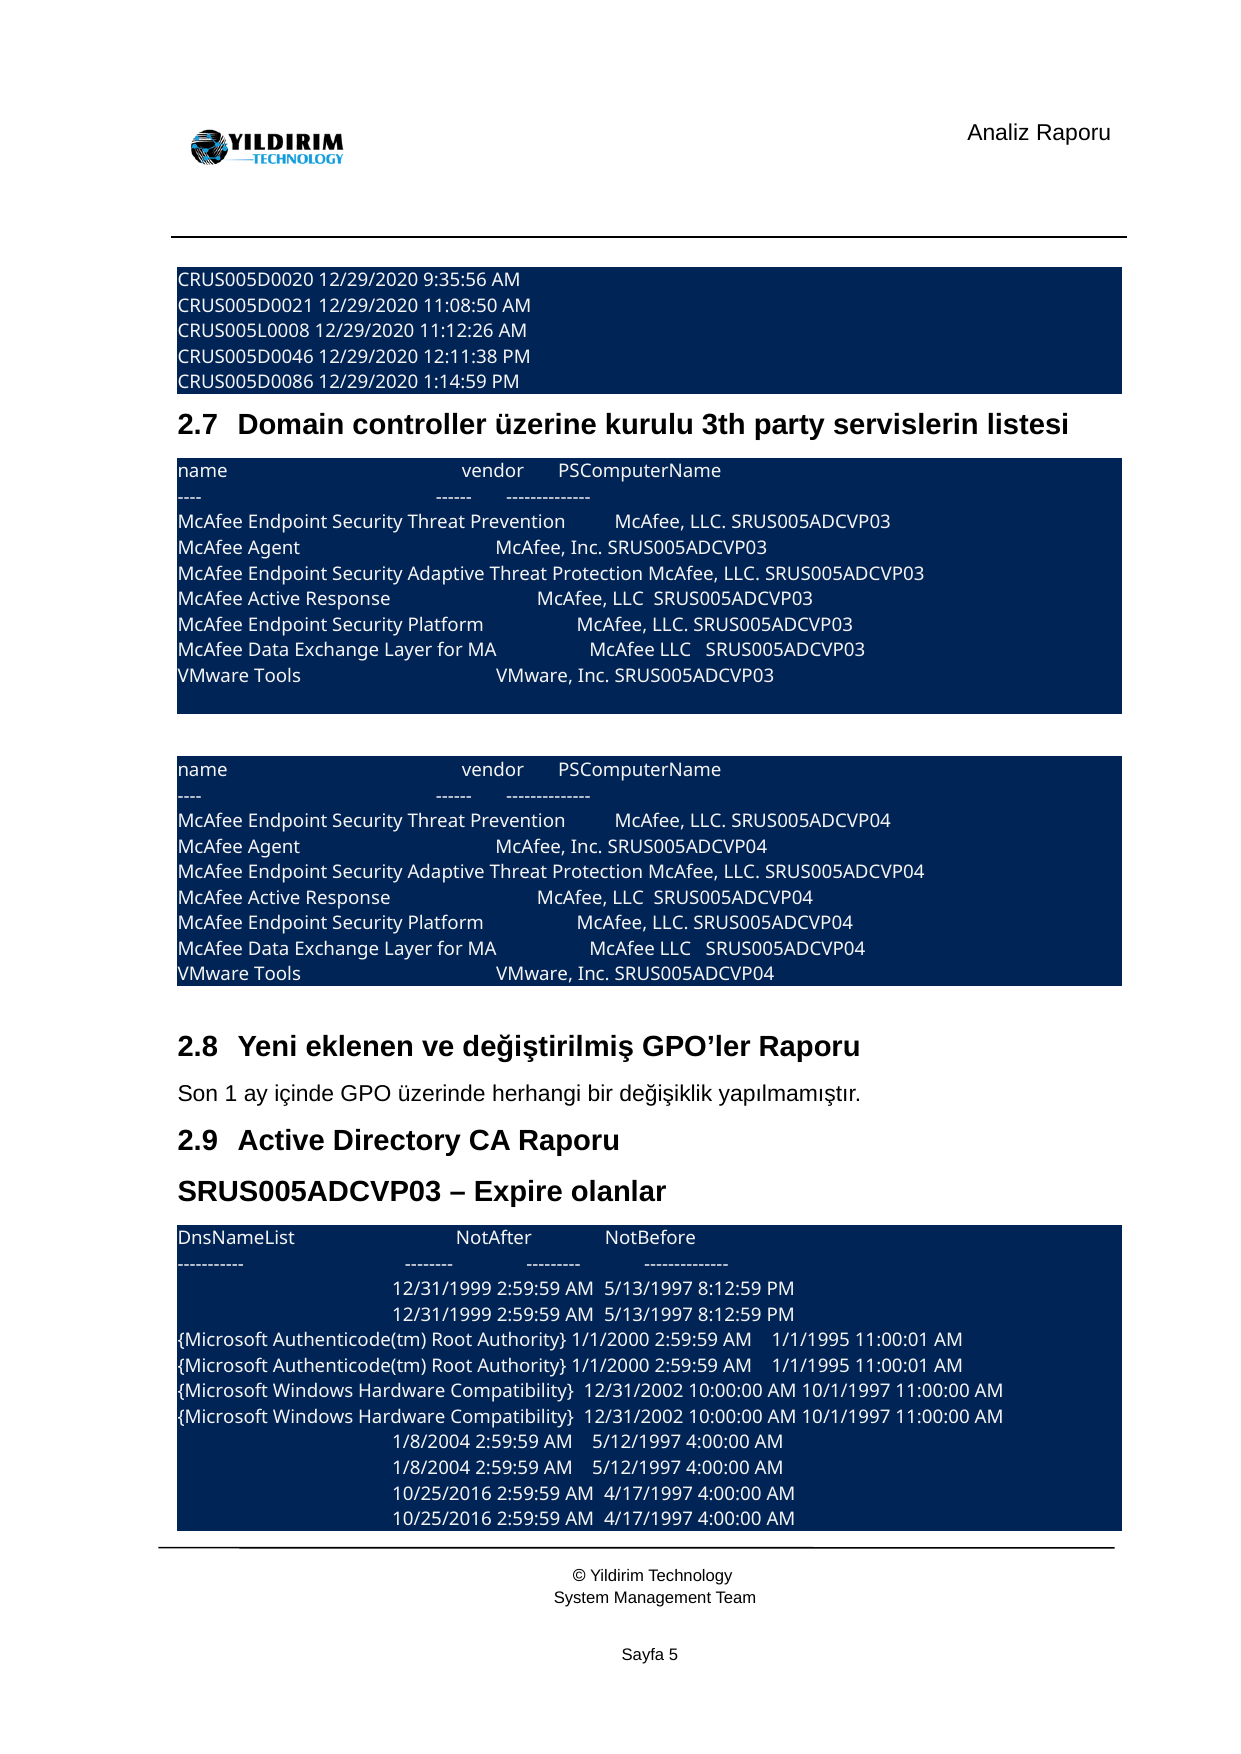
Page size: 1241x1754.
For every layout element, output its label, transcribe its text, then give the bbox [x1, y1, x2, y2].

text McAfee Data Exchange Layer for MA McAfee LLC SRUS005ADCVP03 [177, 636, 1122, 662]
text 10/25/2016 2:59:59 AM 4/17/1997 4:00:00 AM [177, 1505, 1122, 1531]
text McAfee Agent McAfee, Inc. SRUS005ADCVP03 [177, 534, 1122, 560]
text McAfee Active Response McAfee, LLC SRUS005ADCVP04 [177, 884, 1122, 909]
subtitle Domain controller üzerine kurulu 3th party servislerin listesi [177, 407, 1122, 440]
text CRUS005D0046 12/29/2020 12:11:38 PM [177, 343, 1122, 369]
text CRUS005D0021 12/29/2020 11:08:50 AM [177, 292, 1122, 318]
text McAfee Active Response McAfee, LLC SRUS005ADCVP03 [177, 585, 1122, 611]
text 12/31/1999 2:59:59 AM 5/13/1997 8:12:59 PM [177, 1276, 1122, 1301]
subtitle Yeni eklenen ve değiştirilmiş GPO’ler Raporu [177, 1029, 1122, 1062]
text 1/8/2004 2:59:59 AM 5/12/1997 4:00:00 AM [177, 1454, 1122, 1480]
text 12/31/1999 2:59:59 AM 5/13/1997 8:12:59 PM [177, 1301, 1122, 1327]
text CRUS005D0020 12/29/2020 9:35:56 AM [177, 267, 1122, 292]
text CRUS005D0086 12/29/2020 1:14:59 PM [177, 369, 1122, 394]
subtitle Active Directory CA Raporu [177, 1123, 1122, 1156]
text {Microsoft Windows Hardware Compatibility} 12/31/2002 10:00:00 AM 10/1/1997 11:00:00 AM [177, 1403, 1122, 1429]
text ---- ------ -------------- [177, 782, 1122, 807]
picture [188, 73, 345, 219]
text McAfee Agent McAfee, Inc. SRUS005ADCVP04 [177, 833, 1122, 858]
text Son 1 ay içinde GPO üzerinde herhangi bir değişiklik yapılmamıştır. [177, 1080, 1122, 1106]
text {Microsoft Authenticode(tm) Root Authority} 1/1/2000 2:59:59 AM 1/1/1995 11:00:01 AM [177, 1352, 1122, 1378]
text 1/8/2004 2:59:59 AM 5/12/1997 4:00:00 AM [177, 1429, 1122, 1454]
text 10/25/2016 2:59:59 AM 4/17/1997 4:00:00 AM [177, 1480, 1122, 1505]
text McAfee Endpoint Security Platform McAfee, LLC. SRUS005ADCVP04 [177, 909, 1122, 935]
text McAfee Data Exchange Layer for MA McAfee LLC SRUS005ADCVP04 [177, 935, 1122, 961]
text ---- ------ -------------- [177, 483, 1122, 509]
text name vendor PSComputerName [177, 756, 1122, 782]
text McAfee Endpoint Security Adaptive Threat Protection McAfee, LLC. SRUS005ADCVP03 [177, 560, 1122, 585]
text ----------- -------- --------- -------------- [177, 1250, 1122, 1276]
text McAfee Endpoint Security Threat Prevention McAfee, LLC. SRUS005ADCVP04 [177, 807, 1122, 833]
text {Microsoft Windows Hardware Compatibility} 12/31/2002 10:00:00 AM 10/1/1997 11:00:00 AM [177, 1378, 1122, 1403]
text CRUS005L0008 12/29/2020 11:12:26 AM [177, 318, 1122, 343]
text SRUS005ADCVP03 – Expire olanlar [177, 1174, 1122, 1207]
text name vendor PSComputerName [177, 458, 1122, 483]
text McAfee Endpoint Security Platform McAfee, LLC. SRUS005ADCVP03 [177, 611, 1122, 636]
text VMware Tools VMware, Inc. SRUS005ADCVP03 [177, 662, 1122, 687]
text DnsNameList NotAfter NotBefore [177, 1225, 1122, 1250]
text McAfee Endpoint Security Adaptive Threat Protection McAfee, LLC. SRUS005ADCVP04 [177, 858, 1122, 884]
text McAfee Endpoint Security Threat Prevention McAfee, LLC. SRUS005ADCVP03 [177, 509, 1122, 534]
text VMware Tools VMware, Inc. SRUS005ADCVP04 [177, 961, 1122, 986]
text {Microsoft Authenticode(tm) Root Authority} 1/1/2000 2:59:59 AM 1/1/1995 11:00:01 AM [177, 1327, 1122, 1352]
